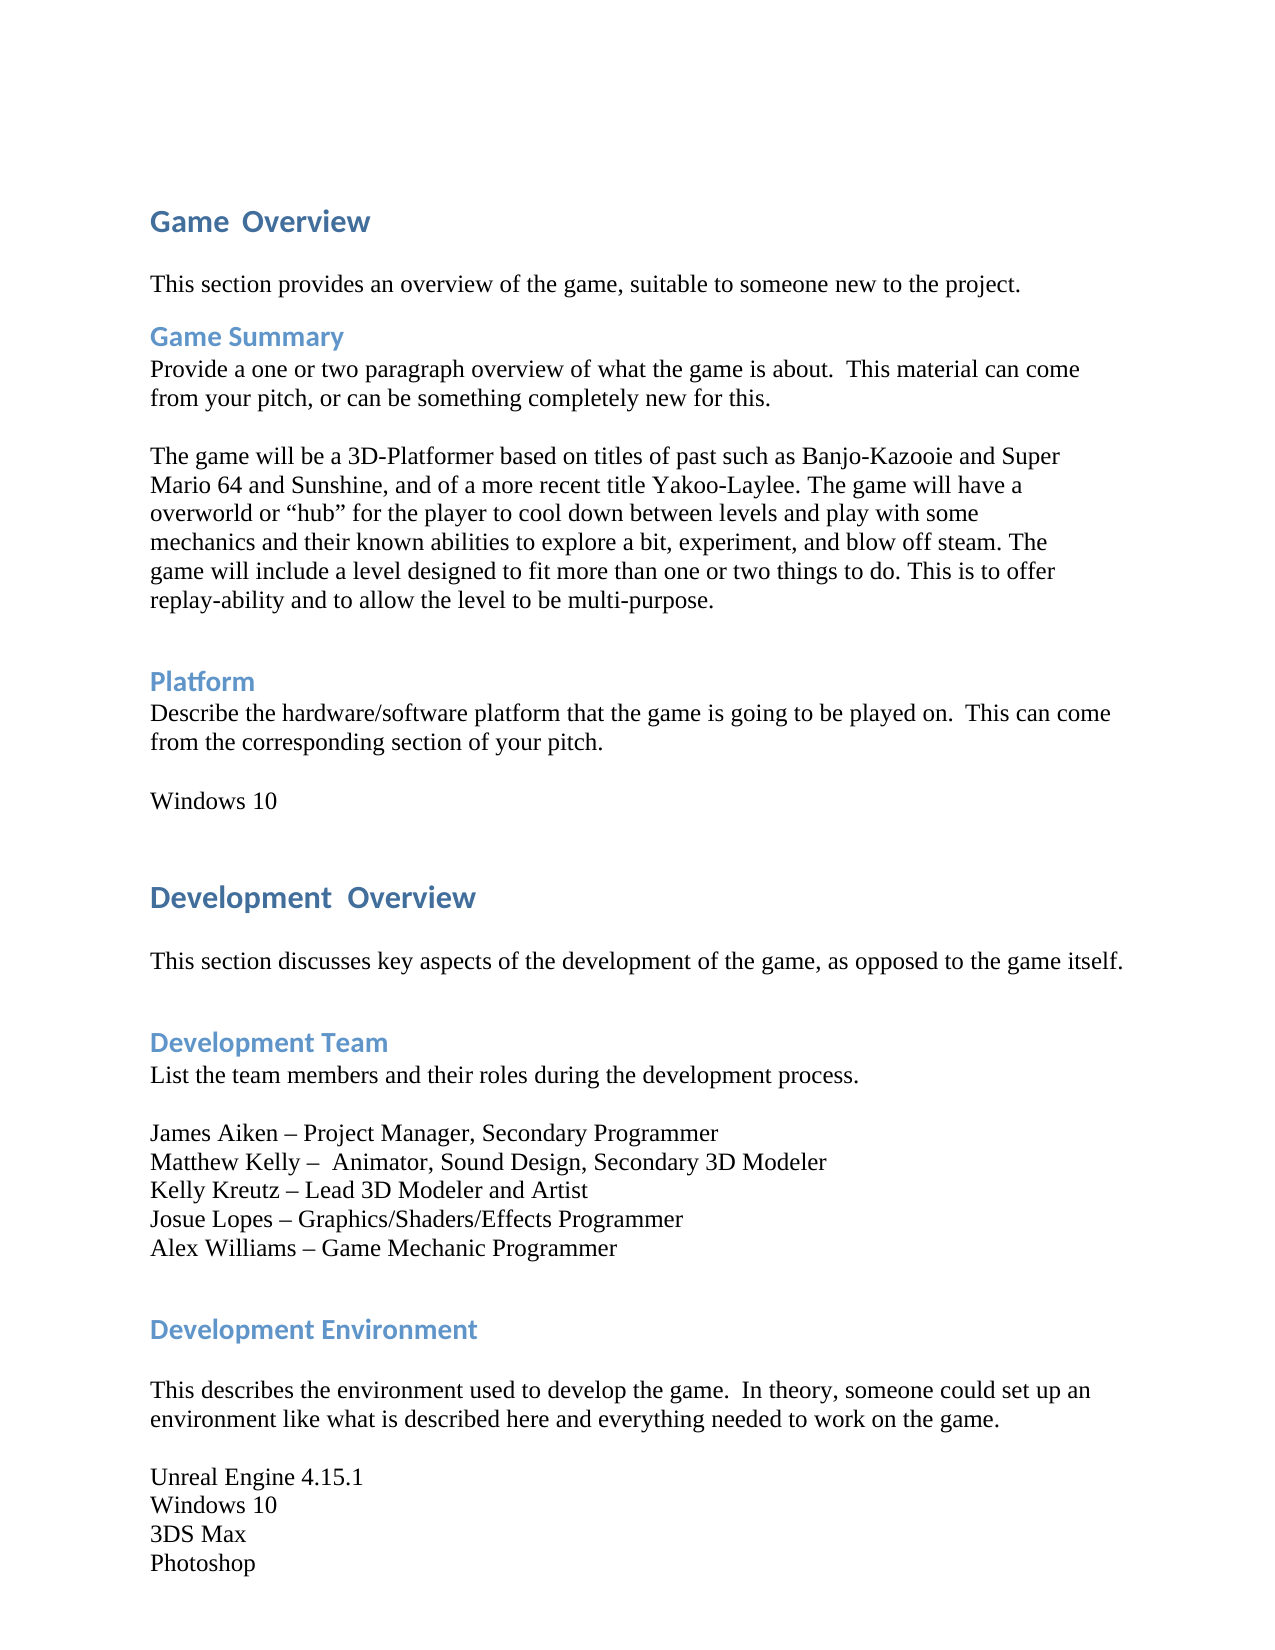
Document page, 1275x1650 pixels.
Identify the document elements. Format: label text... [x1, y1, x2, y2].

subtitle Development Team [150, 1024, 1135, 1059]
text This section discusses key aspects of the development of the game, as opposed to the game itself. [150, 946, 1135, 974]
subtitle Game Summary [150, 318, 1135, 354]
subtitle Platform [150, 663, 1135, 698]
text James Aiken – Project Manager, Secondary Programmer Matthew Kelly – Animator, Sound Design, Secondary 3D Modeler Kelly Kreutz – Lead 3D Modeler and Artist Josue Lopes – Graphics/Shaders/Effects Programmer Alex Williams – Game Mechanic Programmer [150, 1118, 1135, 1262]
text The game will be a 3D-Platformer based on titles of past such as Banjo-Kazooie and Super Mario 64 and Sunshine, and of a more recent title Yakoo-Laylee. The game will have a overworld or “hub” for the player to cool down between levels and play with some mechanics and their known abilities to explore a bit, experiment, and blow off steam. The game will include a level designed to fit more than one or two things to do. This is to offer replay-ability and to allow the level to be multi-purpose. [150, 441, 1080, 613]
text List the team members and their roles during the development process. [150, 1060, 1135, 1088]
text Windows 10 [150, 786, 1135, 815]
text Describe the hardware/software platform that the game is going to be played on. This can come from the corresponding section of your pitch. [150, 699, 1135, 756]
subtitle Development Environment [150, 1311, 1135, 1347]
text This section provides an overview of the game, suitable to someone new to the project. [150, 269, 1135, 298]
text Provide a one or two paragraph overview of what the game is about. This material can come from your pitch, or can be something completely new for this. [150, 354, 1080, 412]
text This describes the environment used to develop the game. In theory, someone could set up an environment like what is described here and everything needed to work on the game. Unreal Engine 4.15.1 Windows 10 3DS Max Photoshop [150, 1375, 1092, 1577]
subtitle Development Overview [150, 877, 1135, 917]
subtitle Game Overview [150, 201, 1135, 240]
